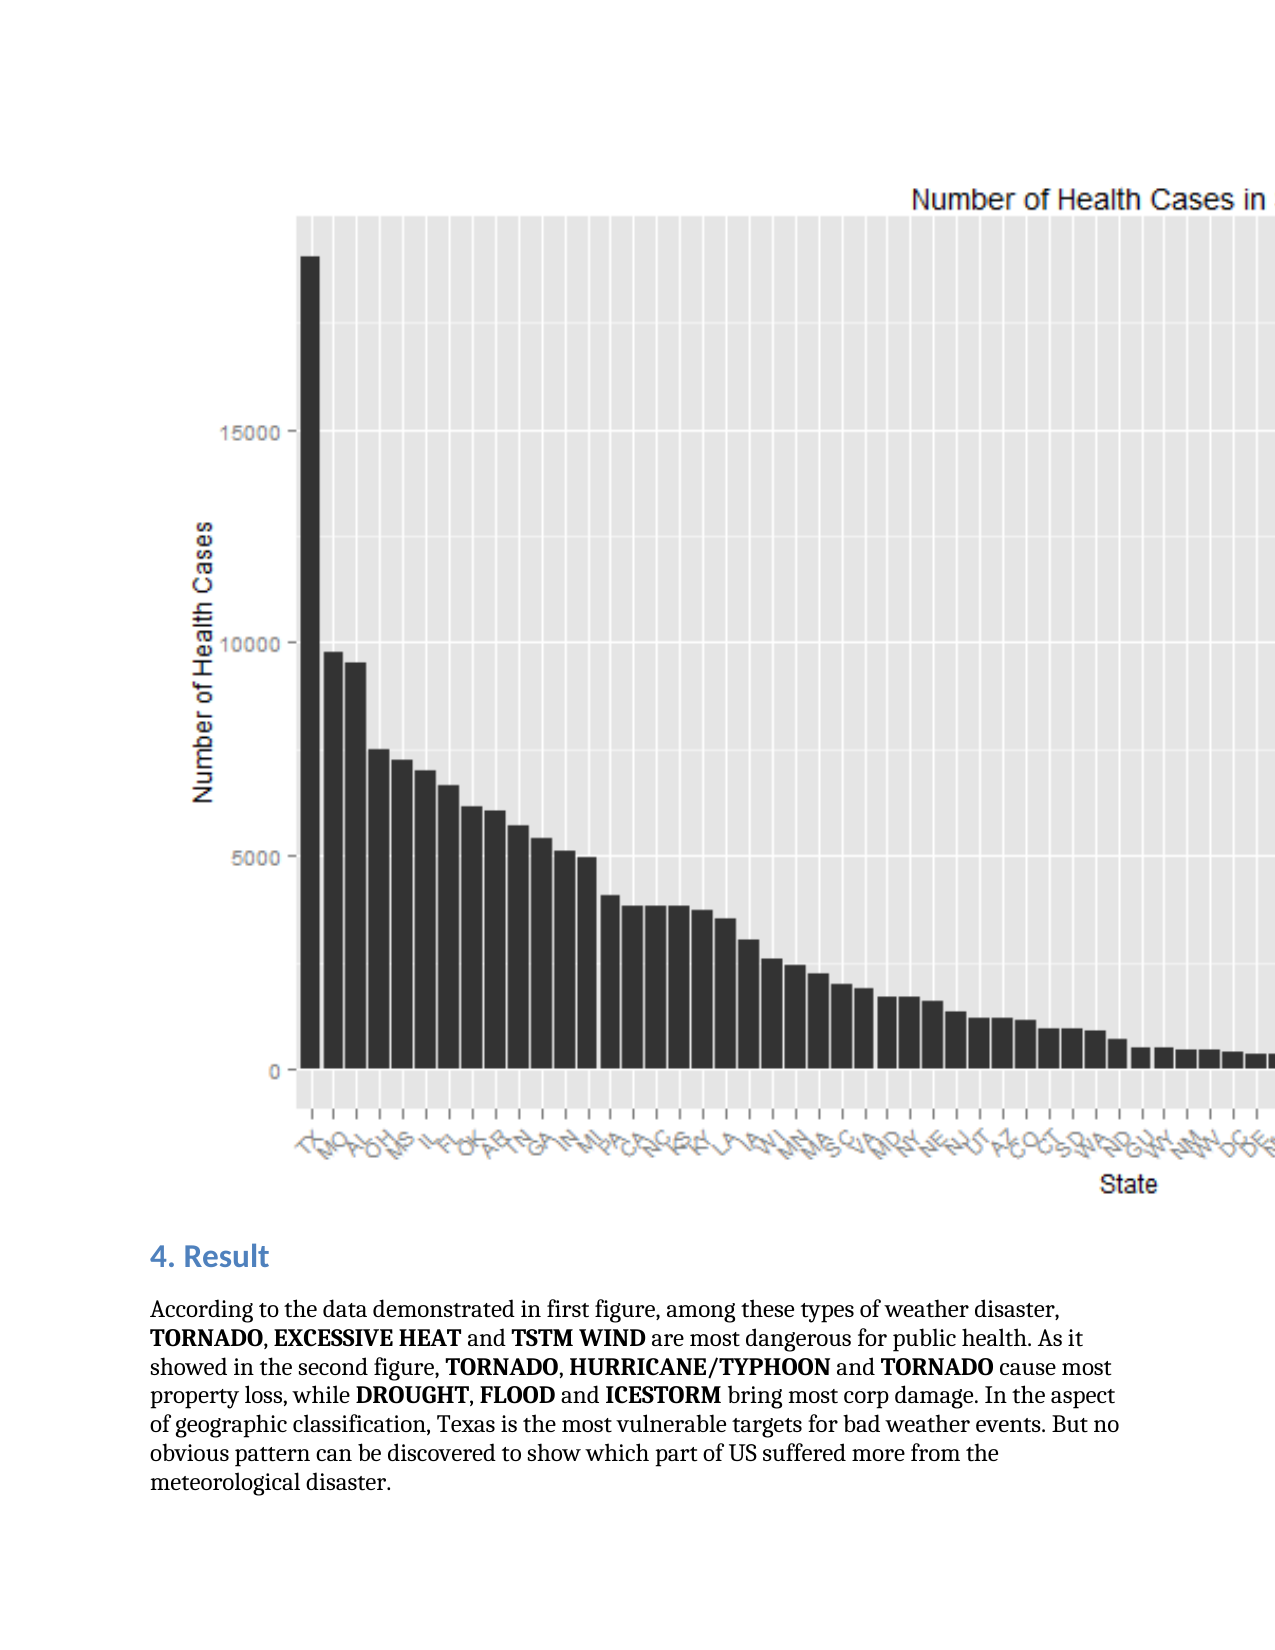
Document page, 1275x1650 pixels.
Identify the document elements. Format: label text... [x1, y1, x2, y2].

subtitle 4. Result [150, 1235, 1125, 1276]
picture [168, 150, 1275, 1215]
text According to the data demonstrated in first figure, among these types of weather disaster, TORNADO, EXCESSIVE HEAT and TSTM WIND are most dangerous for public health. As it showed in the second figure, TORNADO, HURRICANE/TYPHOON and TORNADO cause most property loss, while DROUGHT, FLOOD and ICESTORM bring most corp damage. In the aspect of geographic classification, Texas is the most vulnerable targets for bad weather events. But no obvious pattern can be discovered to show which part of US suffered more from the meteorological disaster. [150, 1295, 1125, 1496]
